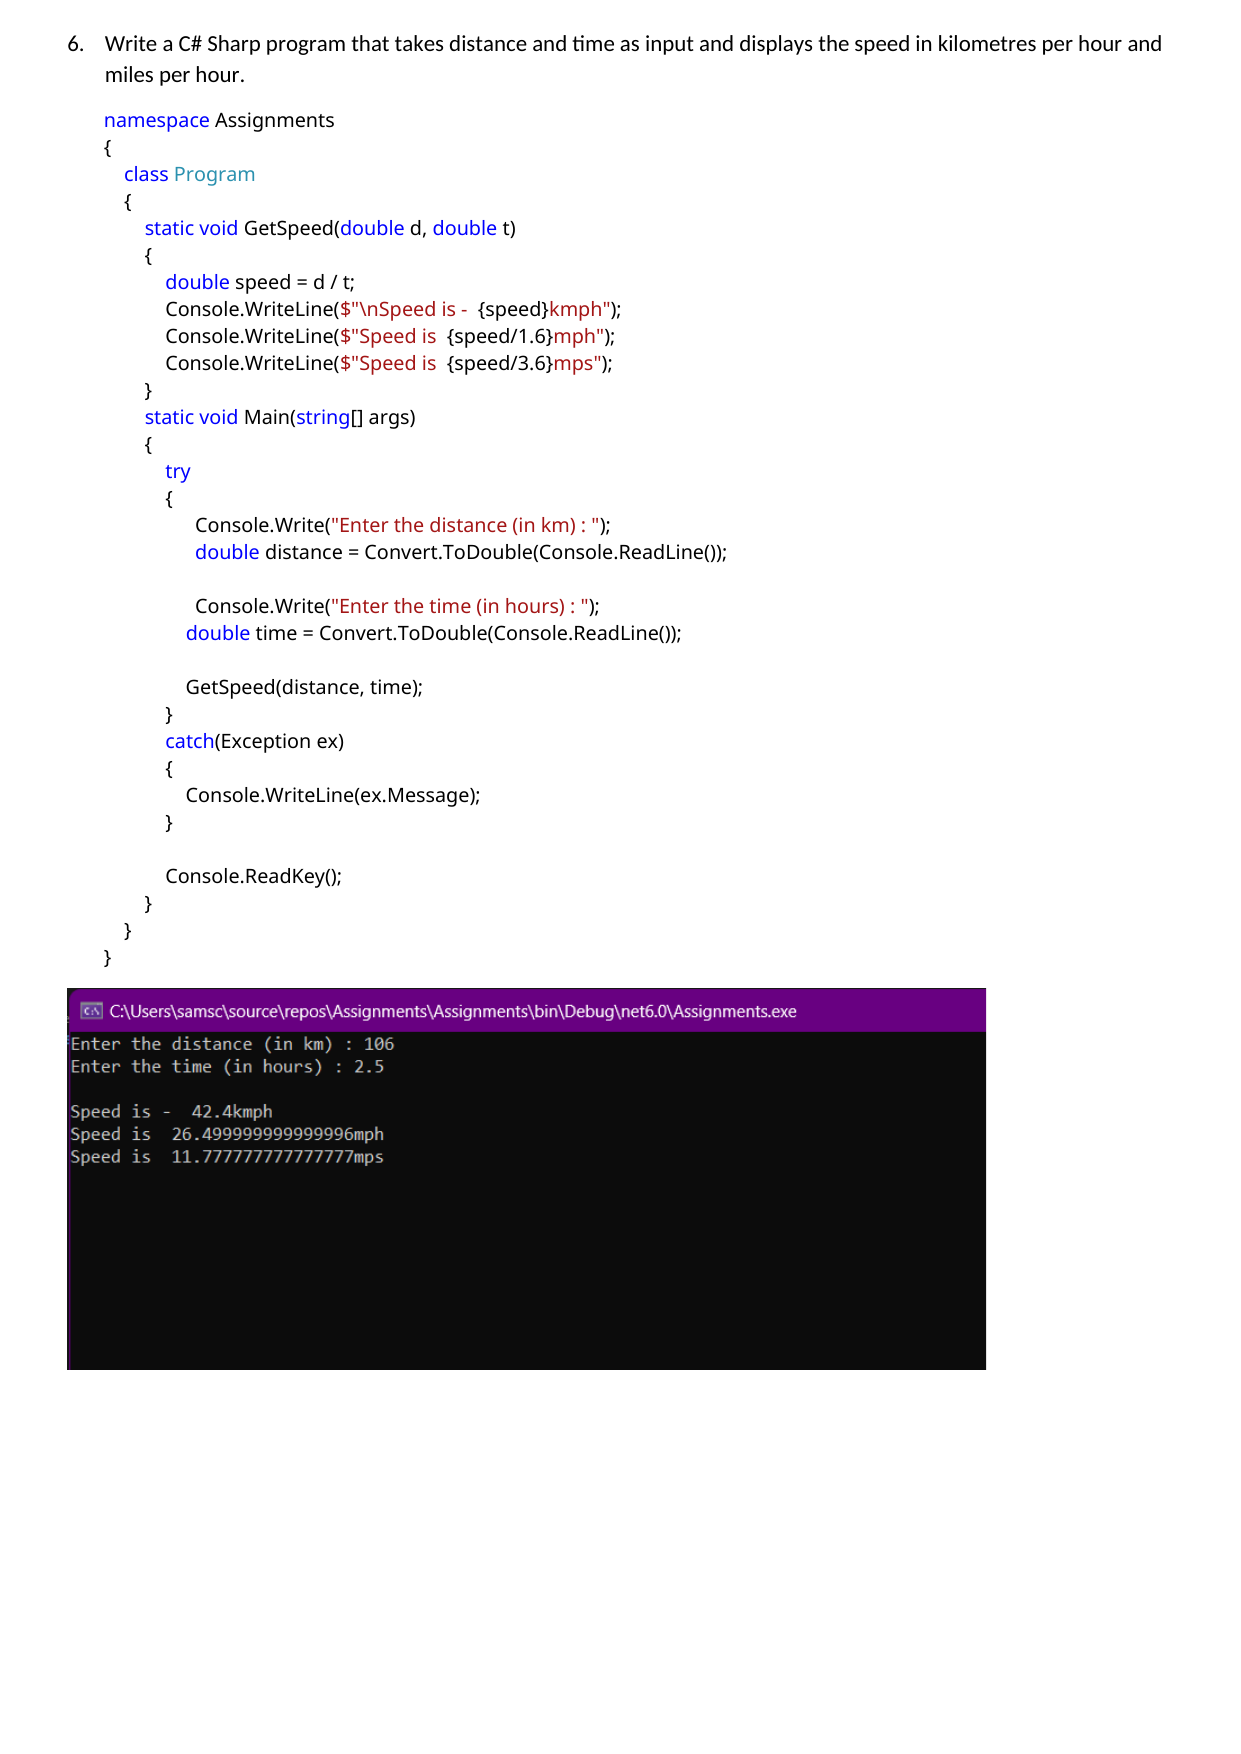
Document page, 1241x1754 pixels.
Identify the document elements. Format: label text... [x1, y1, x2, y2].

text { [103, 484, 1196, 511]
text { [103, 242, 1196, 268]
text namespace Assignments [103, 107, 1196, 134]
list Write a C# Sharp program that takes distance and time as input and displays the speed in kilometres per hour and miles per hour. [67, 29, 1196, 88]
text { [103, 188, 1196, 214]
text static void GetSpeed(double d, double t) [103, 214, 1196, 242]
text Console.ReadKey(); [103, 862, 1196, 889]
text Console.WriteLine($"Speed is {speed/3.6}mps"); [103, 349, 1196, 376]
text } [103, 376, 1196, 403]
text { [103, 754, 1196, 781]
text { [103, 430, 1196, 457]
text double speed = d / t; [103, 268, 1196, 296]
text Console.WriteLine($"Speed is {speed/1.6}mph"); [103, 322, 1196, 349]
text } [103, 700, 1196, 727]
text catch(Exception ex) [103, 727, 1196, 754]
text Console.Write("Enter the time (in hours) : "); [29, 592, 1196, 619]
text { [103, 134, 1196, 161]
text static void Main(string[] args) [103, 403, 1196, 430]
text GetSpeed(distance, time); [103, 673, 1196, 700]
text double time = Convert.ToDouble(Console.ReadLine()); [103, 619, 1196, 646]
picture [67, 988, 987, 1370]
text try [103, 457, 1196, 484]
text } [103, 943, 1196, 970]
text } [103, 889, 1196, 916]
text class Program [103, 161, 1196, 188]
text double distance = Convert.ToDouble(Console.ReadLine()); [29, 538, 1196, 565]
text } [103, 808, 1196, 835]
text } [103, 916, 1196, 943]
text Console.Write("Enter the distance (in km) : "); [29, 511, 1196, 538]
text Console.WriteLine(ex.Message); [103, 781, 1196, 808]
text Console.WriteLine($"\nSpeed is - {speed}kmph"); [103, 296, 1196, 322]
